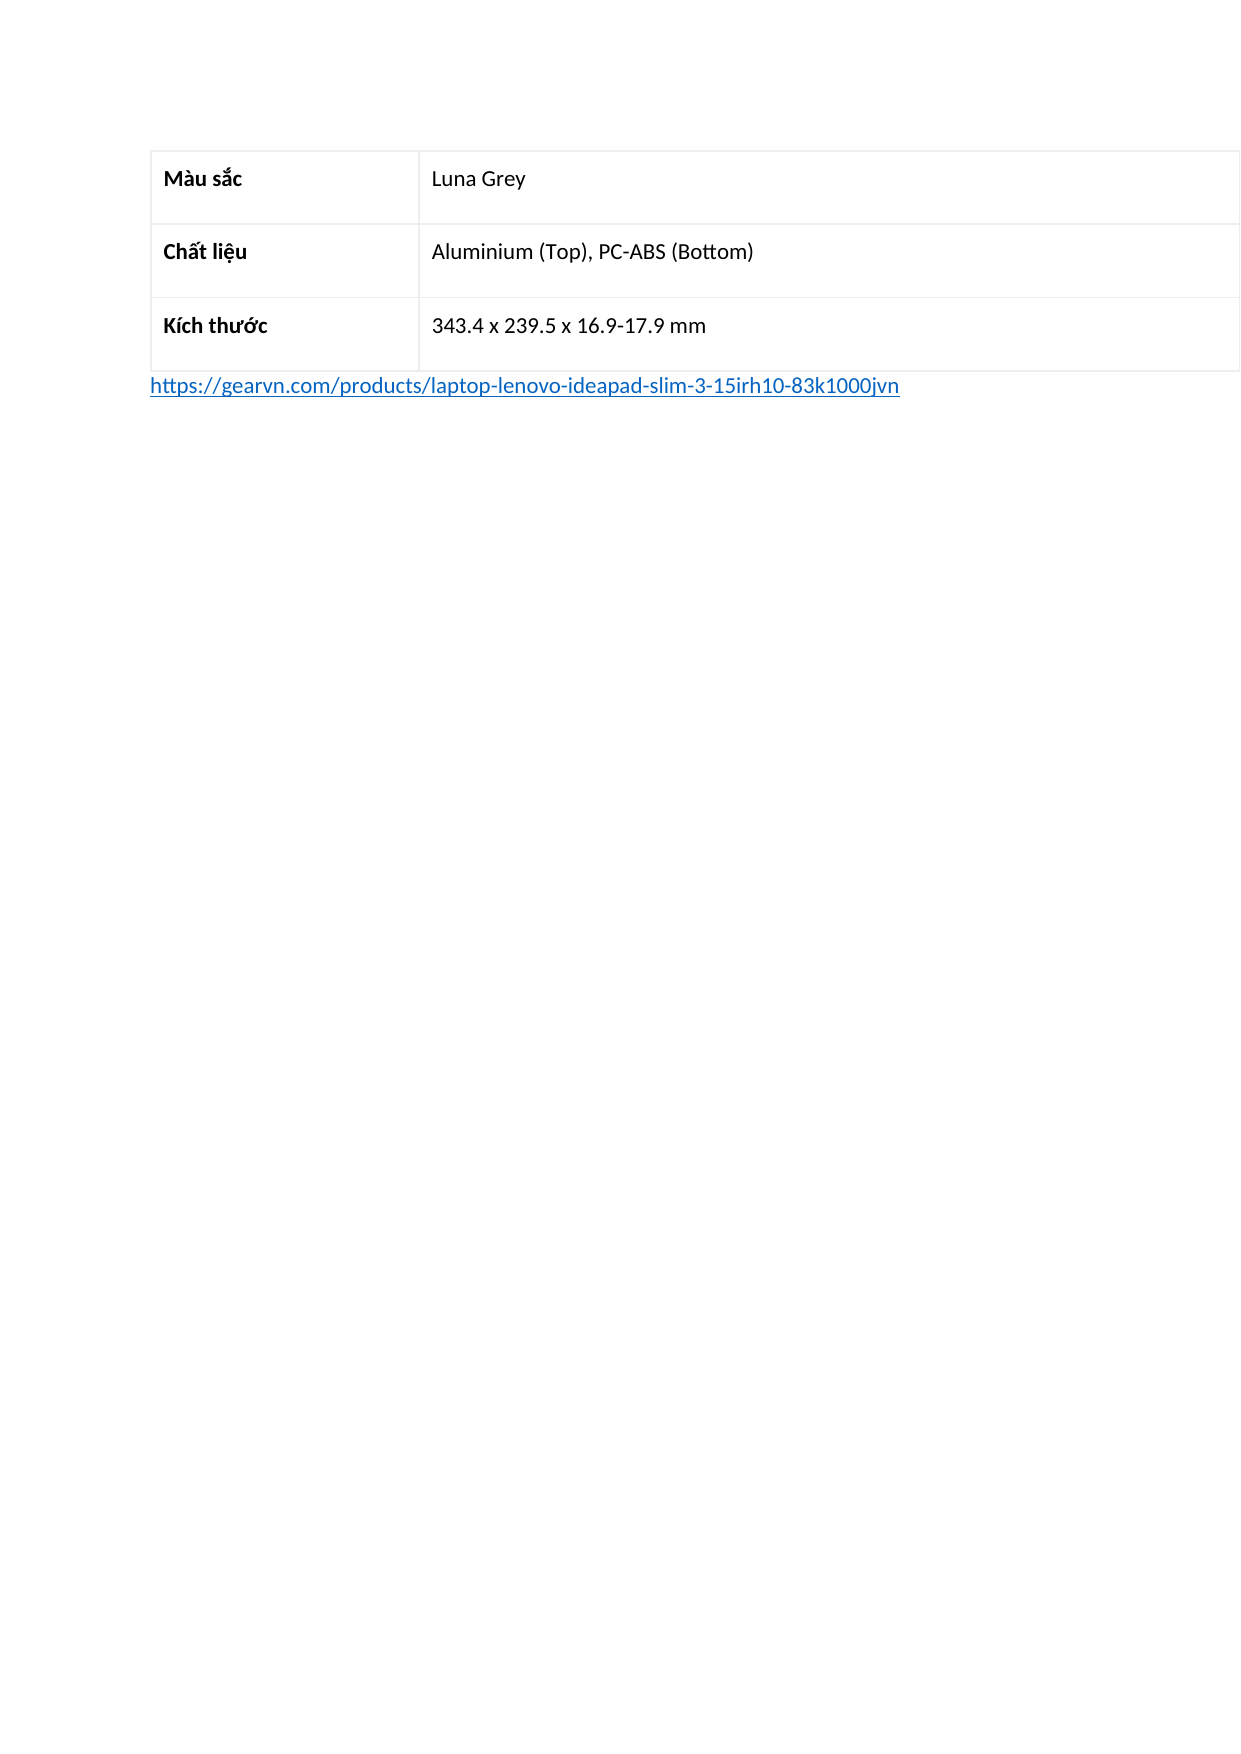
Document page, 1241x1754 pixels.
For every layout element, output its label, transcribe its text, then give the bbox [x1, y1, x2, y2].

text https://gearvn.com/products/laptop-lenovo-ideapad-slim-3-15irh10-83k1000jvn [150, 372, 1090, 399]
table_cell Chất liệu [152, 225, 418, 297]
table_cell Kích thước [152, 298, 418, 370]
table_cell Màu sắc [152, 152, 418, 223]
table_cell Aluminium (Top), PC-ABS (Bottom) [420, 225, 1239, 297]
table_cell Luna Grey [420, 152, 1239, 223]
table_cell 343.4 x 239.5 x 16.9-17.9 mm [420, 298, 1239, 370]
